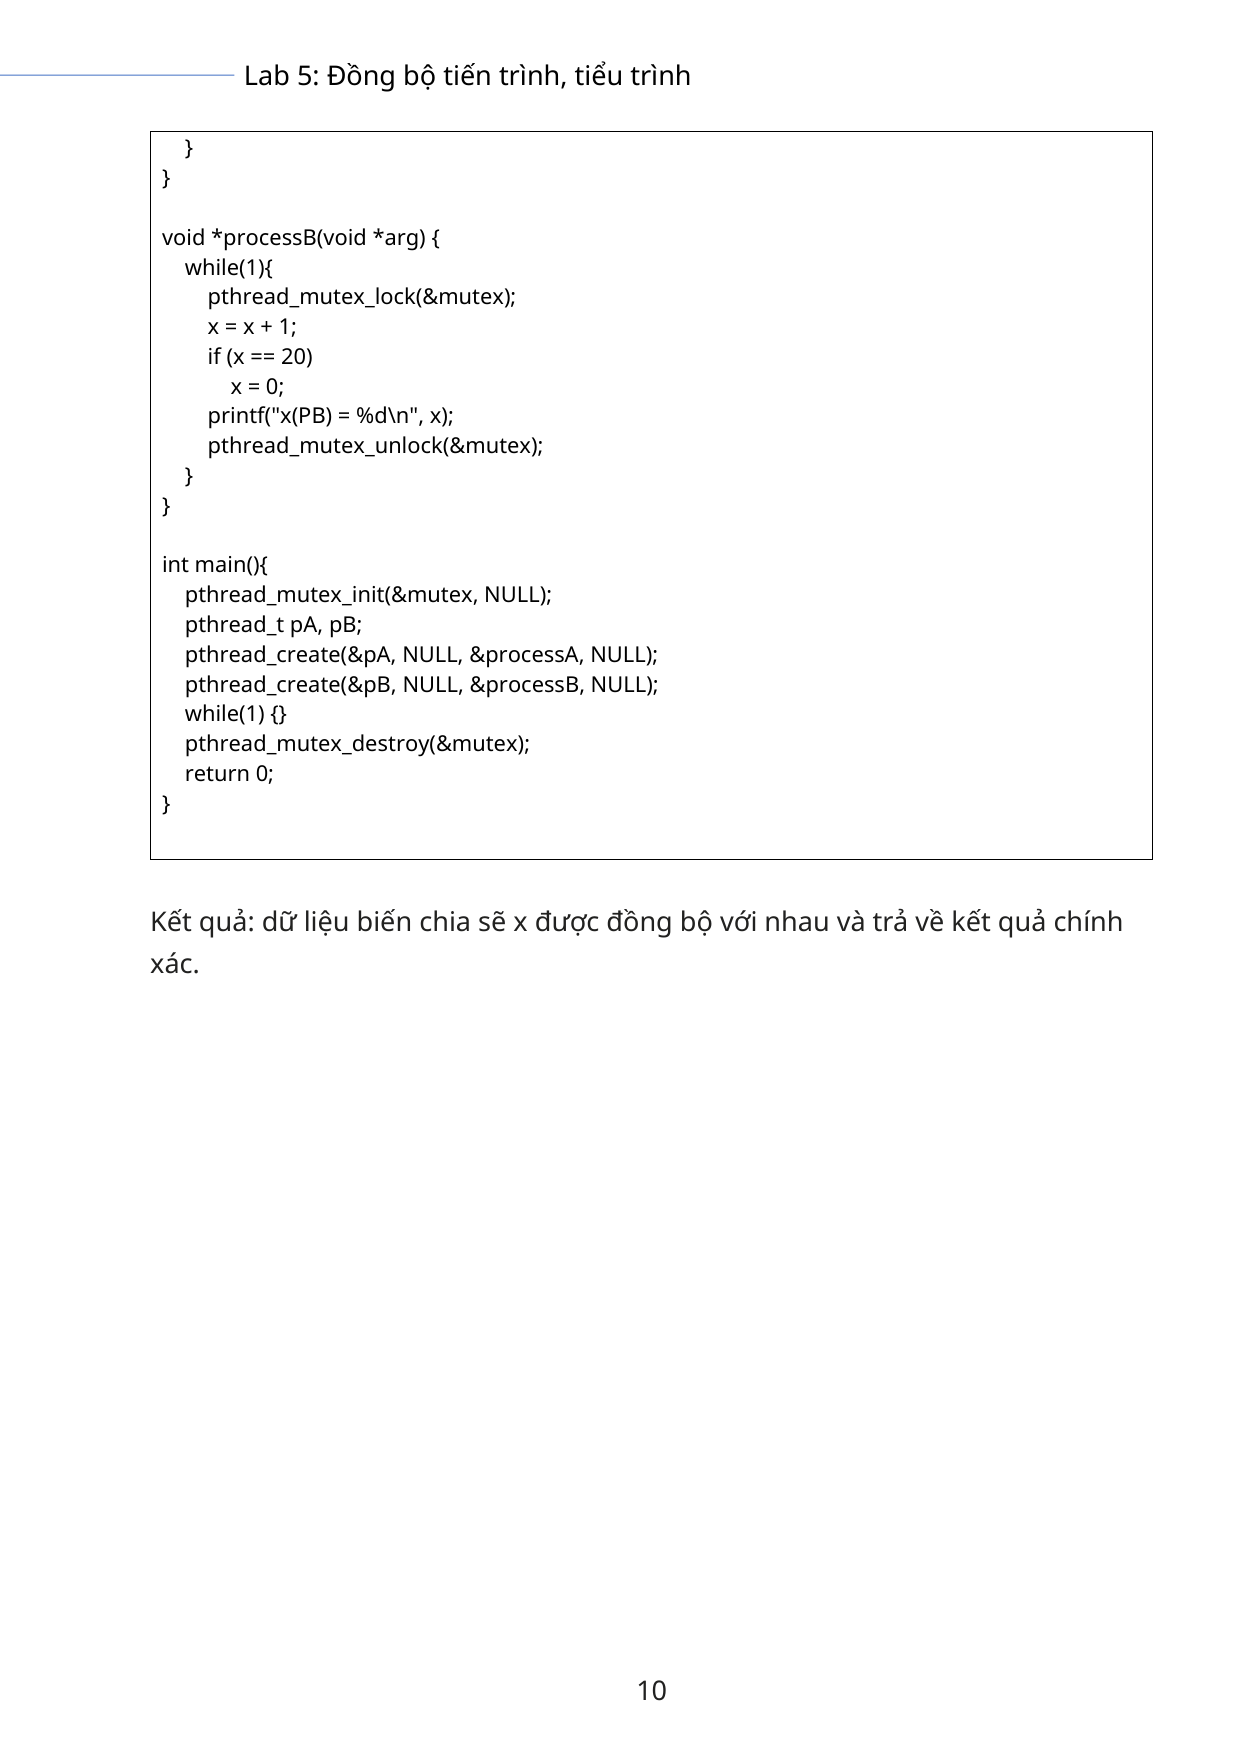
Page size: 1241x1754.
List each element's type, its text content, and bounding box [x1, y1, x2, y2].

text Kết quả: dữ liệu biến chia sẽ x được đồng bộ với nhau và trả về kết quả chính xác. [150, 902, 1153, 982]
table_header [151, 132, 1152, 859]
